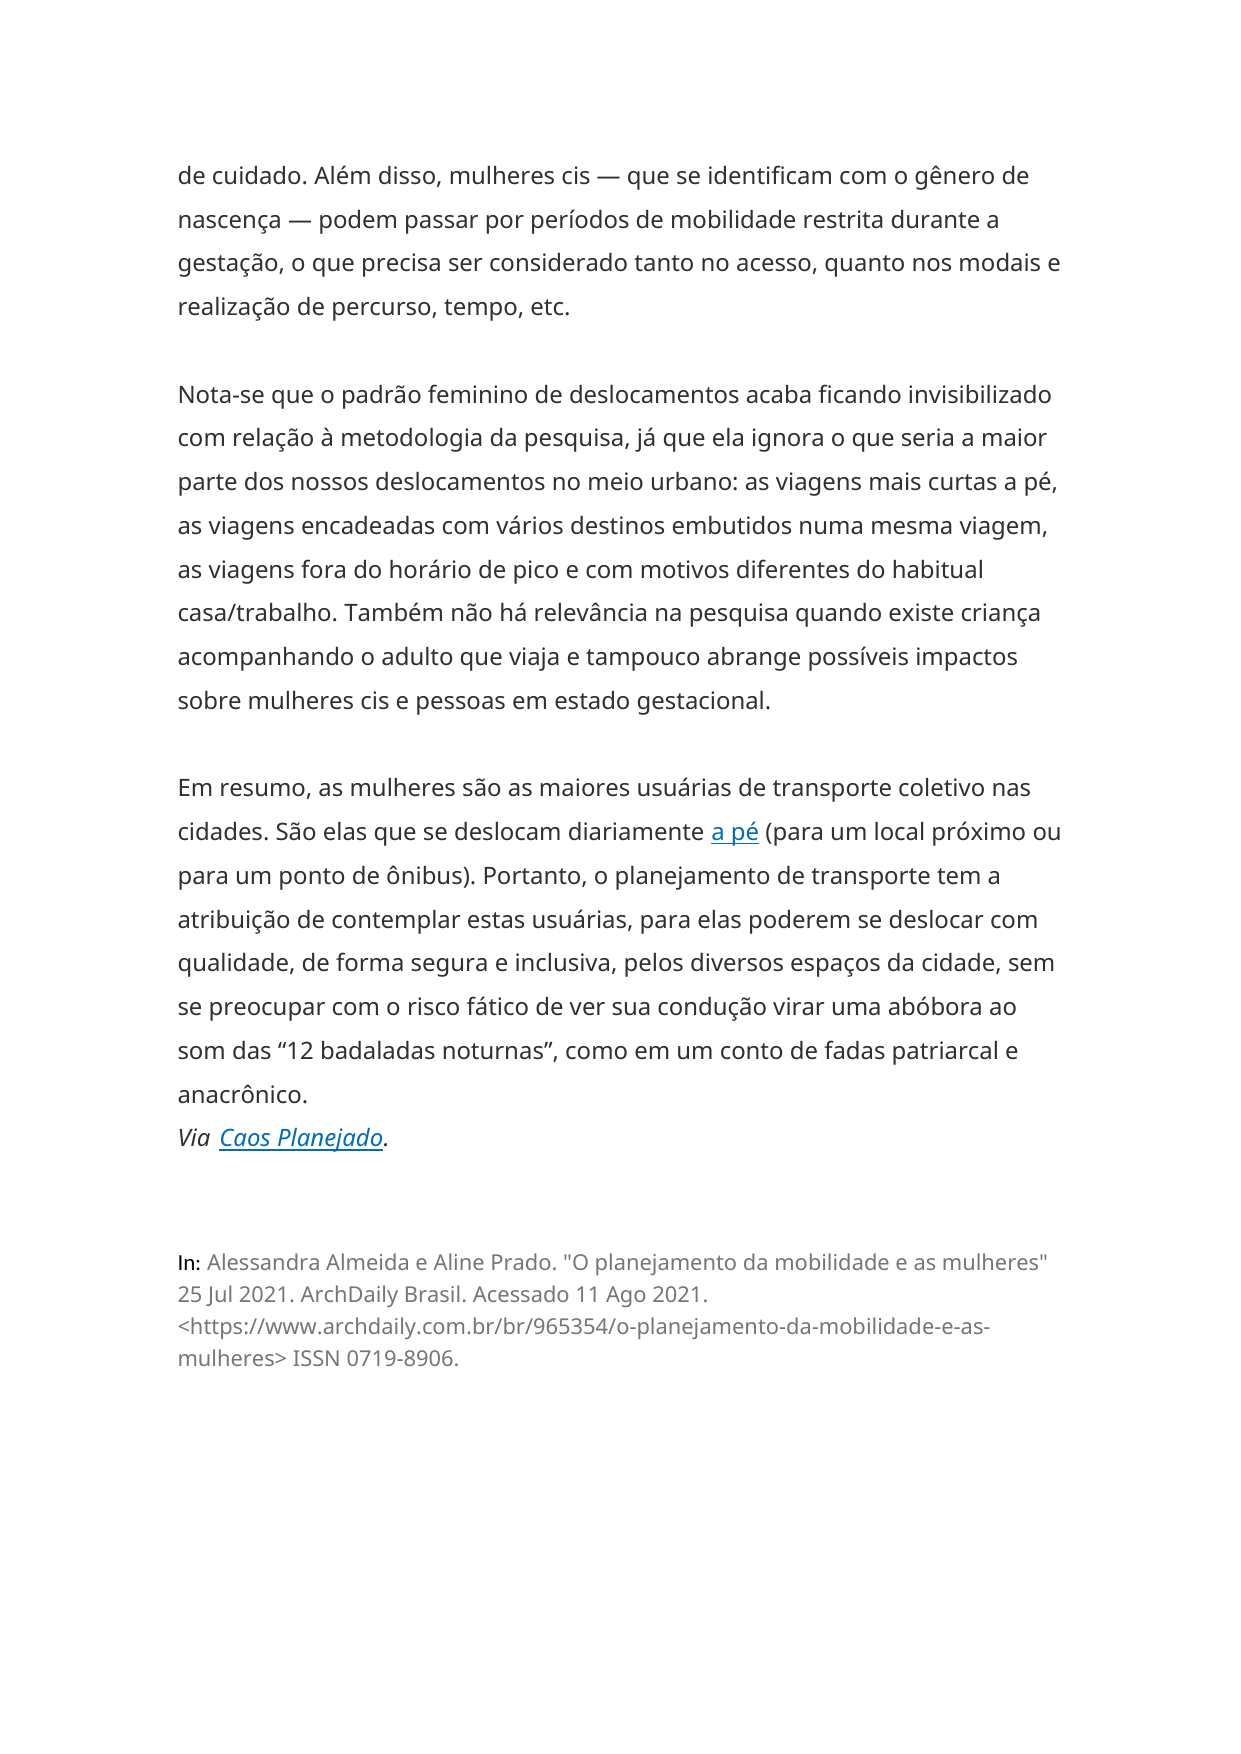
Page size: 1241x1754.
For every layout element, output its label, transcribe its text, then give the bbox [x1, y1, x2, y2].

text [177, 148, 1063, 323]
text In: Alessandra Almeida e Aline Prado. "O planejamento da mobilidade e as mulheres" 25 Jul 2021. ArchDaily Brasil. Acessado 11 Ago 2021. <https://www.archdaily.com.br/br/965354/o-planejamento-da-mobilidade-e-as-mulheres> ISSN 0719-8906. [177, 1247, 1063, 1373]
text Via Caos Planejado. [177, 1110, 1063, 1154]
text Em resumo, as mulheres são as maiores usuárias de transporte coletivo nas cidades. São elas que se deslocam diariamente a pé (para um local próximo ou para um ponto de ônibus). Portanto, o planejamento de transporte tem a atribuição de contemplar estas usuárias, para elas poderem se deslocar com qualidade, de forma segura e inclusiva, pelos diversos espaços da cidade, sem se preocupar com o risco fático de ver sua condução virar uma abóbora ao som das “12 badaladas noturnas”, como em um conto de fadas patriarcal e anacrônico. [177, 760, 1063, 1110]
text Nota-se que o padrão feminino de deslocamentos acaba ficando invisibilizado com relação à metodologia da pesquisa, já que ela ignora o que seria a maior parte dos nossos deslocamentos no meio urbano: as viagens mais curtas a pé, as viagens encadeadas com vários destinos embutidos numa mesma viagem, as viagens fora do horário de pico e com motivos diferentes do habitual casa/trabalho. Também não há relevância na pesquisa quando existe criança acompanhando o adulto que viaja e tampouco abrange possíveis impactos sobre mulheres cis e pessoas em estado gestacional. [177, 366, 1063, 716]
